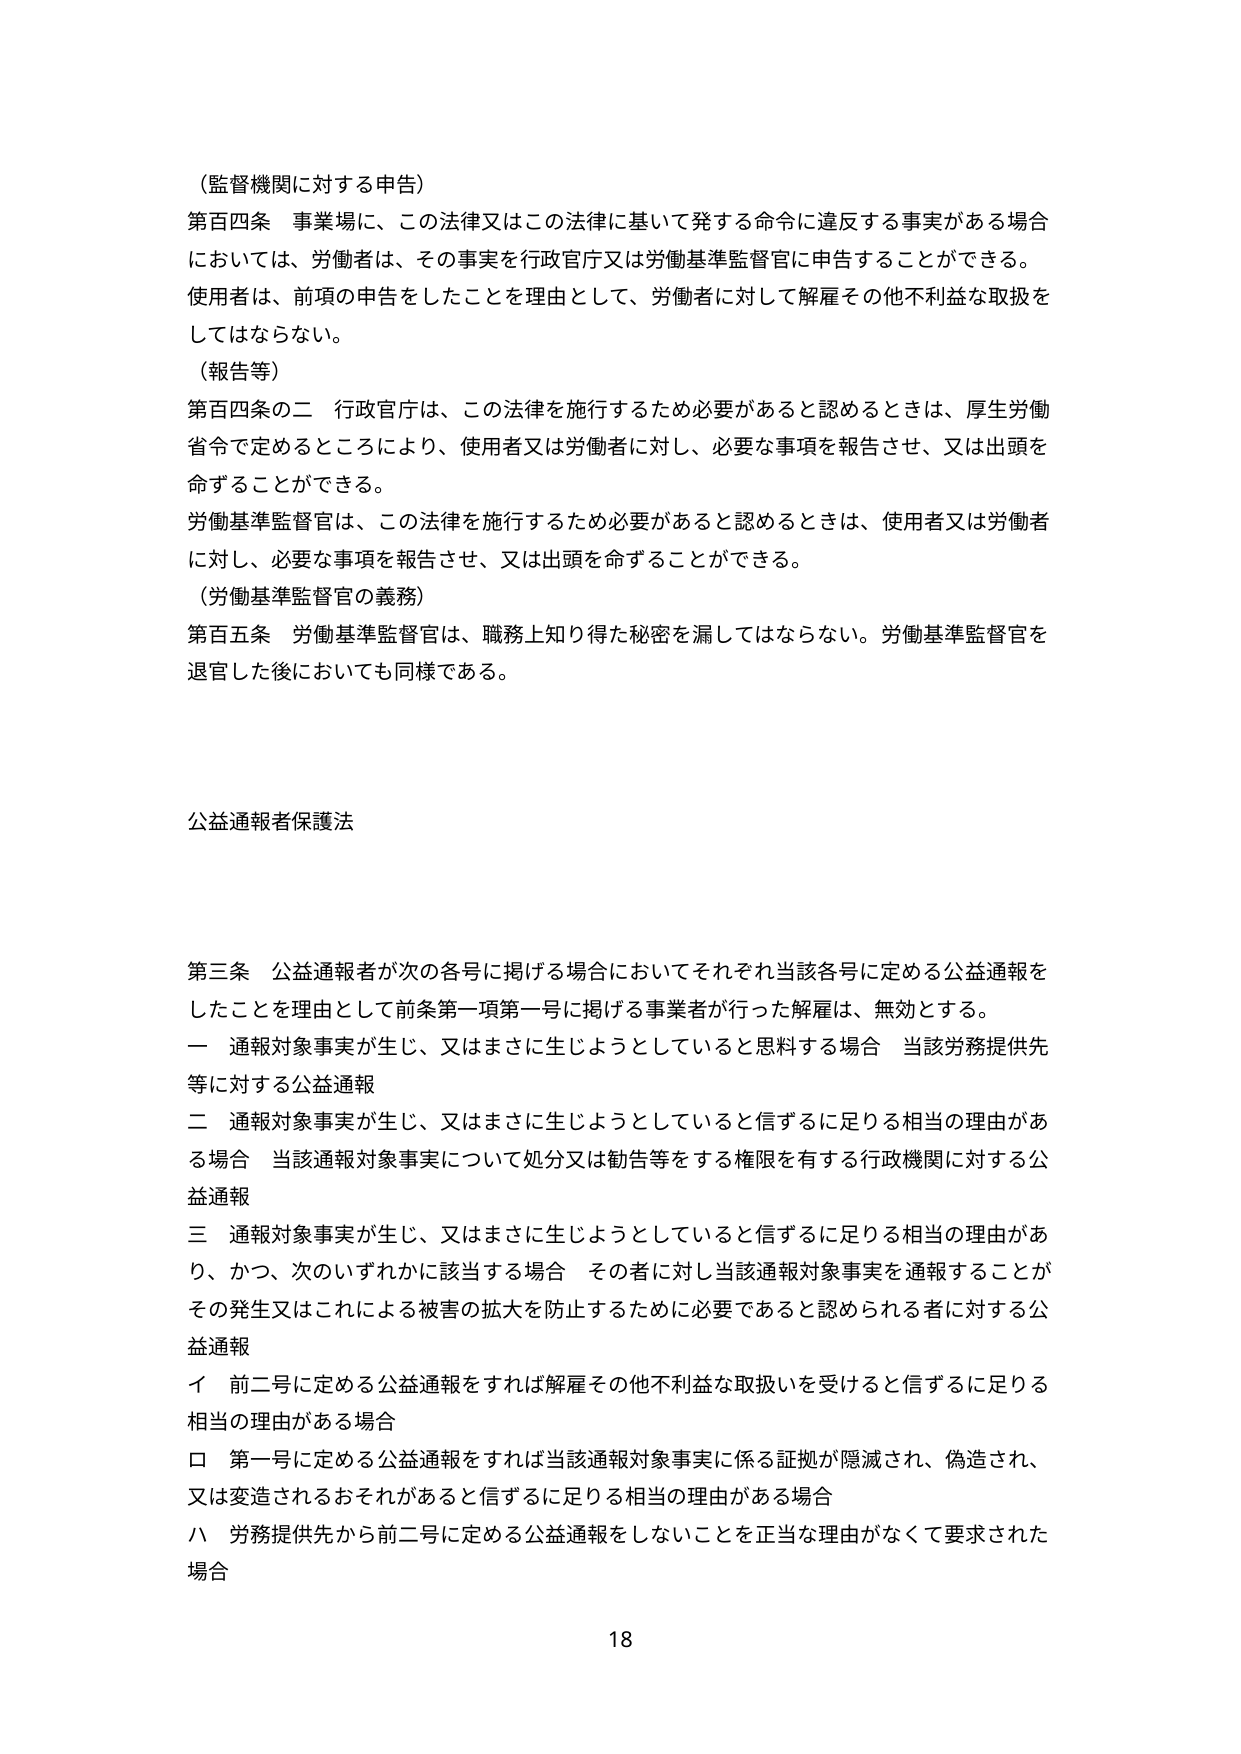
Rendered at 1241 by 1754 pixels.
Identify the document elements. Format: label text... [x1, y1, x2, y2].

text （労働基準監督官の義務） [187, 577, 1053, 614]
text 二 通報対象事実が生じ、又はまさに生じようとしていると信ずるに足りる相当の理由がある場合 当該通報対象事実について処分又は勧告等をする権限を有する行政機関に対する公益通報 [187, 1102, 1053, 1214]
text イ 前二号に定める公益通報をすれば解雇その他不利益な取扱いを受けると信ずるに足りる相当の理由がある場合 [187, 1364, 1053, 1439]
text ハ 労務提供先から前二号に定める公益通報をしないことを正当な理由がなくて要求された場合 [187, 1514, 1053, 1589]
text 一 通報対象事実が生じ、又はまさに生じようとしていると思料する場合 当該労務提供先等に対する公益通報 [187, 1027, 1053, 1102]
text 第百五条 労働基準監督官は、職務上知り得た秘密を漏してはならない。労働基準監督官を退官した後においても同様である。 [187, 614, 1053, 689]
text 第百四条 事業場に、この法律又はこの法律に基いて発する命令に違反する事実がある場合においては、労働者は、その事実を行政官庁又は労働基準監督官に申告することができる。 [187, 202, 1053, 277]
text 公益通報者保護法 [187, 802, 1053, 839]
text 第百四条の二 行政官庁は、この法律を施行するため必要があると認めるときは、厚生労働省令で定めるところにより、使用者又は労働者に対し、必要な事項を報告させ、又は出頭を命ずることができる。 [187, 389, 1053, 502]
text 第三条 公益通報者が次の各号に掲げる場合においてそれぞれ当該各号に定める公益通報をしたことを理由として前条第一項第一号に掲げる事業者が行った解雇は、無効とする。 [187, 952, 1053, 1027]
text （監督機関に対する申告） [187, 164, 1053, 202]
text 労働基準監督官は、この法律を施行するため必要があると認めるときは、使用者又は労働者に対し、必要な事項を報告させ、又は出頭を命ずることができる。 [187, 502, 1053, 577]
text ロ 第一号に定める公益通報をすれば当該通報対象事実に係る証拠が隠滅され、偽造され、又は変造されるおそれがあると信ずるに足りる相当の理由がある場合 [187, 1439, 1053, 1514]
text 使用者は、前項の申告をしたことを理由として、労働者に対して解雇その他不利益な取扱をしてはならない。 [187, 277, 1053, 352]
text 三 通報対象事実が生じ、又はまさに生じようとしていると信ずるに足りる相当の理由があり、かつ、次のいずれかに該当する場合 その者に対し当該通報対象事実を通報することがその発生又はこれによる被害の拡大を防止するために必要であると認められる者に対する公益通報 [187, 1214, 1053, 1364]
text （報告等） [187, 352, 1053, 389]
